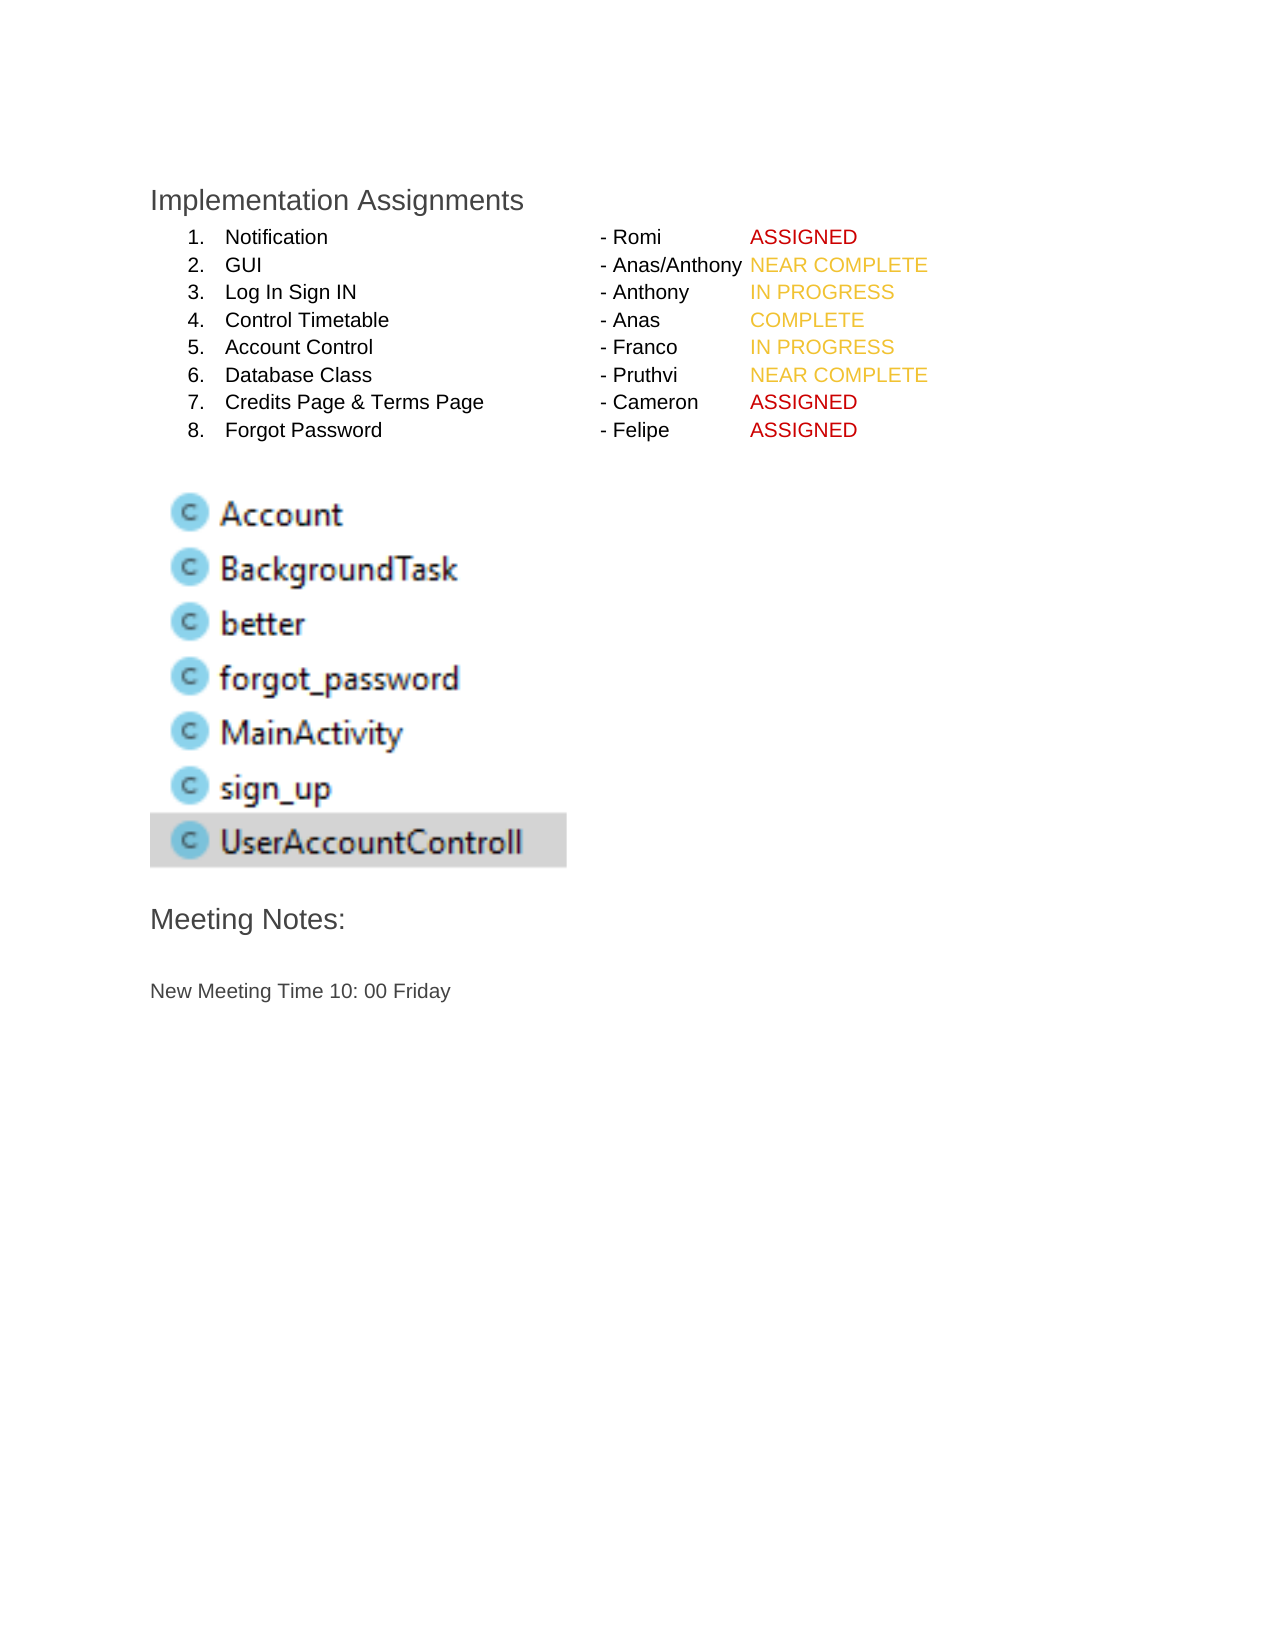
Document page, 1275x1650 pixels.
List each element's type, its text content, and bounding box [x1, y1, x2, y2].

picture [150, 472, 567, 871]
list Account Control - Franco IN PROGRESS [187, 335, 1125, 359]
list Log In Sign IN - Anthony IN PROGRESS [187, 280, 1125, 304]
list Credits Page & Terms Page - Cameron ASSIGNED [187, 390, 1125, 414]
list GUI - Anas/Anthony NEAR COMPLETE [187, 253, 1125, 277]
text Meeting Notes: [150, 902, 1125, 935]
subtitle Implementation Assignments [150, 183, 1125, 217]
list Notification - Romi ASSIGNED [187, 225, 1125, 249]
text New Meeting Time 10: 00 Friday [150, 979, 1125, 1003]
list Control Timetable - Anas COMPLETE [187, 308, 1125, 332]
list Forgot Password - Felipe ASSIGNED [187, 418, 1125, 442]
list Database Class - Pruthvi NEAR COMPLETE [187, 363, 1125, 387]
